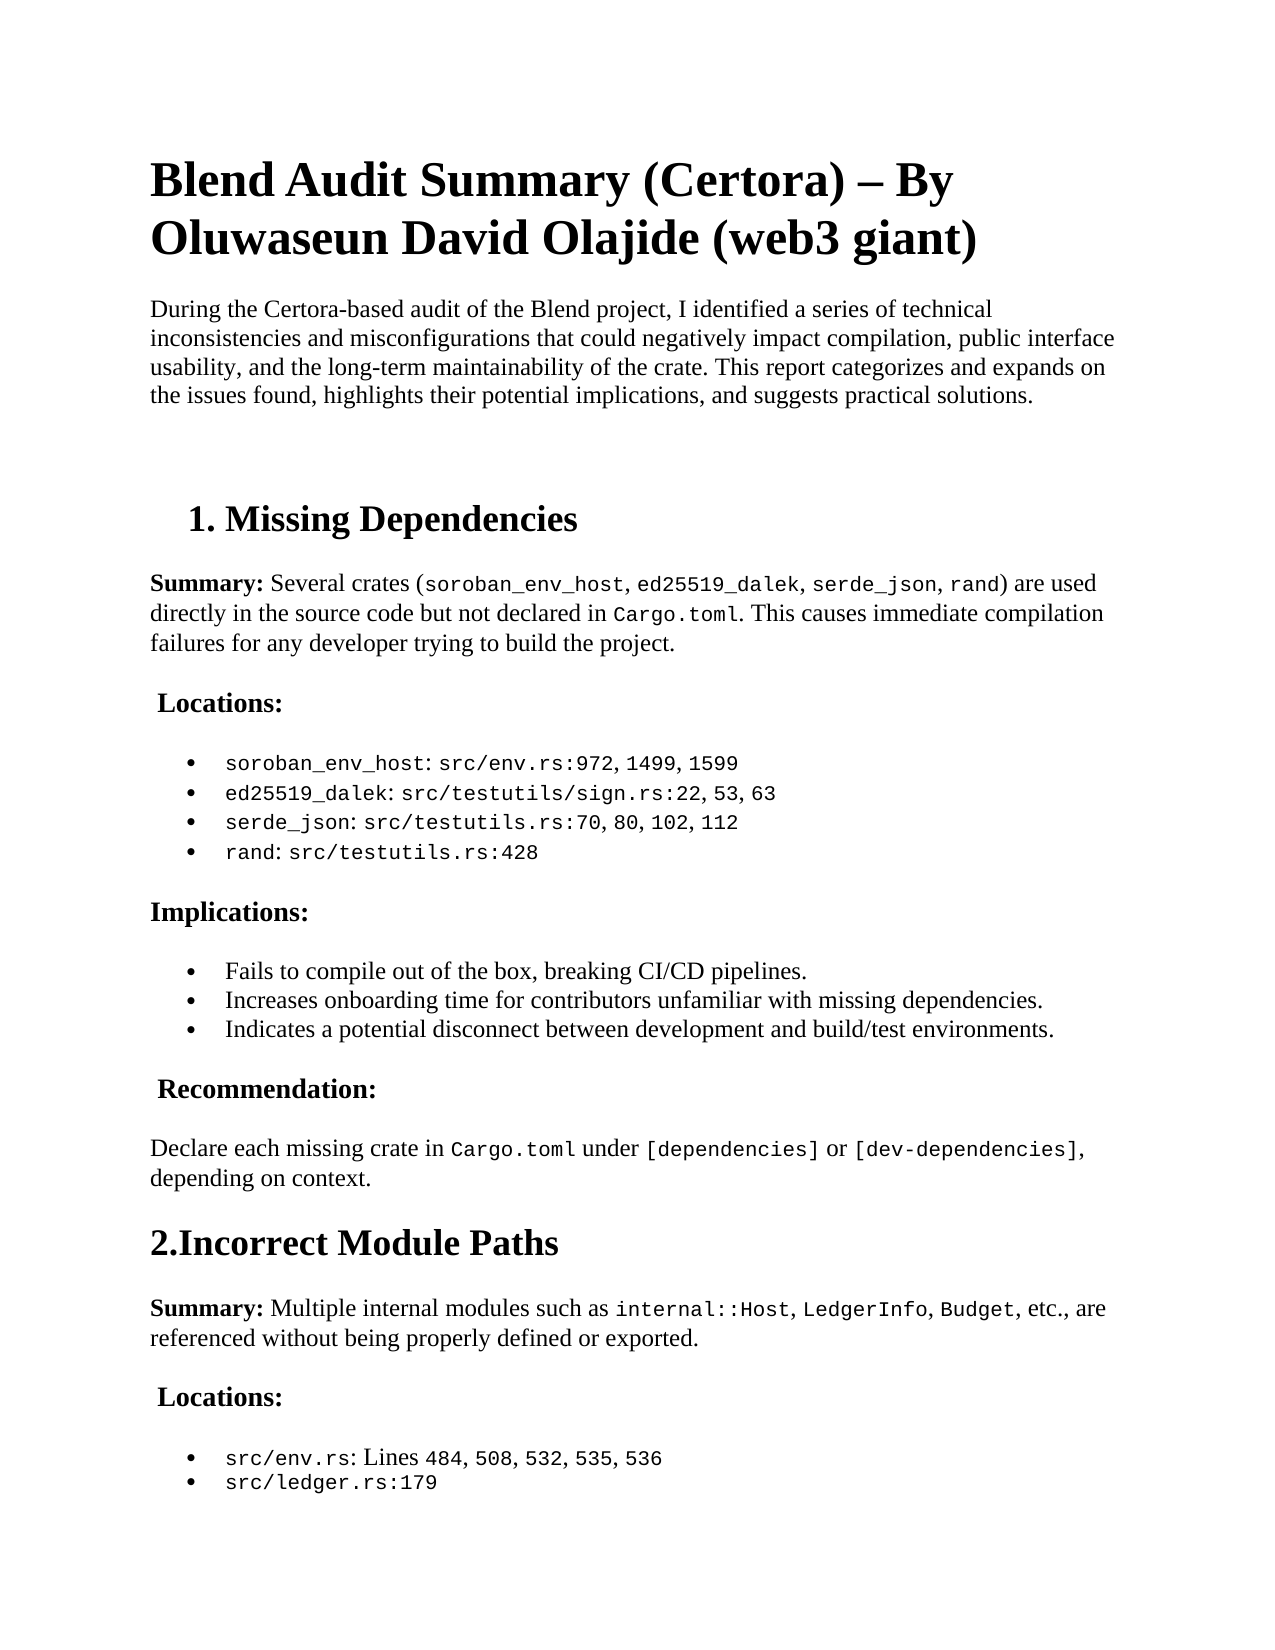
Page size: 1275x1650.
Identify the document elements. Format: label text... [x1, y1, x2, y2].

list serde_json: src/testutils.rs:70, 80, 102, 112 [187, 806, 1125, 836]
list src/env.rs: Lines 484, 508, 532, 535, 536 [187, 1442, 1125, 1472]
text Locations: [150, 686, 1125, 718]
text During the Certora-based audit of the Blend project, I identified a series of technical inconsistencies and misconfigurations that could negatively impact compilation, public interface usability, and the long-term maintainability of the crate. This report categorizes and expands on the issues found, highlights their potential implications, and suggests practical solutions. [150, 294, 1125, 409]
list rand: src/testutils.rs:428 [187, 836, 1125, 866]
list src/ledger.rs:179 [187, 1472, 1125, 1495]
list soroban_env_host: src/env.rs:972, 1499, 1599 [187, 747, 1125, 777]
list Indicates a potential disconnect between development and build/test environments. [187, 1014, 1125, 1042]
list Missing Dependencies [187, 496, 1125, 539]
text 2.Incorrect Module Paths [150, 1221, 1125, 1264]
text Summary: Several crates (soroban_env_host, ed25519_dalek, serde_json, rand) are used directly in the source code but not declared in Cargo.toml. This causes immediate compilation failures for any developer trying to build the project. [150, 568, 1125, 656]
list Fails to compile out of the box, breaking CI/CD pipelines. [187, 956, 1125, 985]
list ed25519_dalek: src/testutils/sign.rs:22, 53, 63 [187, 777, 1125, 806]
text Summary: Multiple internal modules such as internal::Host, LedgerInfo, Budget, etc., are referenced without being properly defined or exported. [150, 1293, 1125, 1351]
text Locations: [150, 1381, 1125, 1413]
text Declare each missing crate in Cargo.toml under [dependencies] or [dev-dependencies], depending on context. [150, 1133, 1125, 1192]
list Increases onboarding time for contributors unfamiliar with missing dependencies. [187, 985, 1125, 1014]
text Blend Audit Summary (Certora) – By Oluwaseun David Olajide (web3 giant) [150, 150, 1125, 265]
text Recommendation: [150, 1072, 1125, 1104]
text Implications: [150, 895, 1125, 927]
